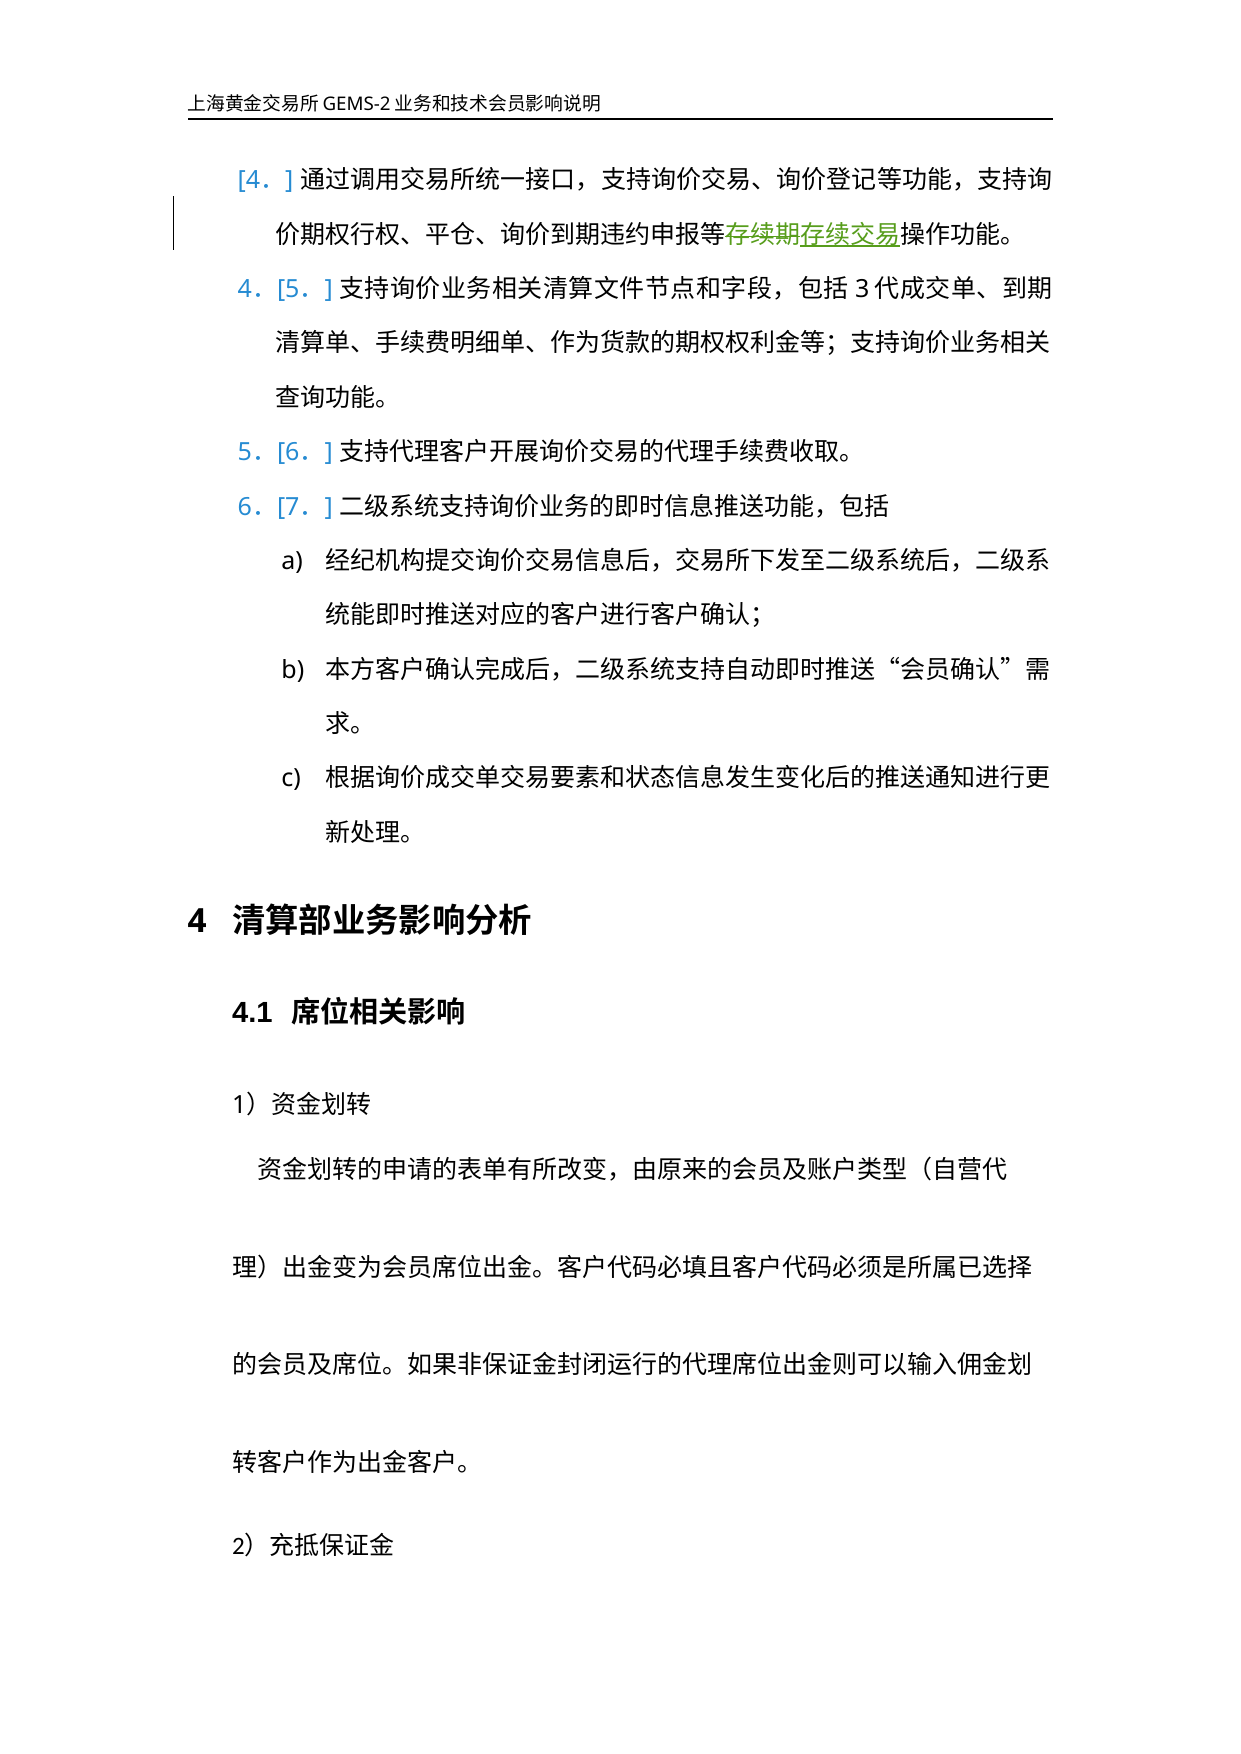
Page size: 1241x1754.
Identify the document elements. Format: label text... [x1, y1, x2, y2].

subtitle 清算部业务影响分析 [187, 885, 1053, 950]
text 2）充抵保证金 [232, 1511, 1053, 1576]
list 通过调用交易所统一接口，支持询价交易、询价登记等功能，支持询价期权行权、平仓、询价到期违约申报等操作功能。 [237, 160, 1053, 250]
list 1）资金划转 [232, 1071, 1053, 1136]
list 支持代理客户开展询价交易的代理手续费收取。 [237, 432, 1053, 468]
list 资金划转的申请的表单有所改变，由原来的会员及账户类型（自营代理）出金变为会员席位出金。客户代码必填且客户代码必须是所属已选择的会员及席位。如果非保证金封闭运行的代理席位出金则可以输入佣金划转客户作为出金客户。 [232, 1136, 1053, 1493]
list 二级系统支持询价业务的即时信息推送功能，包括 [237, 486, 1053, 522]
list 经纪机构提交询价交易信息后，交易所下发至二级系统后，二级系统能即时推送对应的客户进行客户确认； [281, 540, 1053, 631]
subtitle 席位相关影响 [232, 977, 1053, 1042]
list 支持询价业务相关清算文件节点和字段，包括3代成交单、到期清算单、手续费明细单、作为货款的期权权利金等；支持询价业务相关查询功能。 [237, 268, 1053, 413]
list 根据询价成交单交易要素和状态信息发生变化后的推送通知进行更新处理。 [281, 758, 1053, 848]
list 本方客户确认完成后，二级系统支持自动即时推送“会员确认”需求。 [281, 649, 1053, 740]
